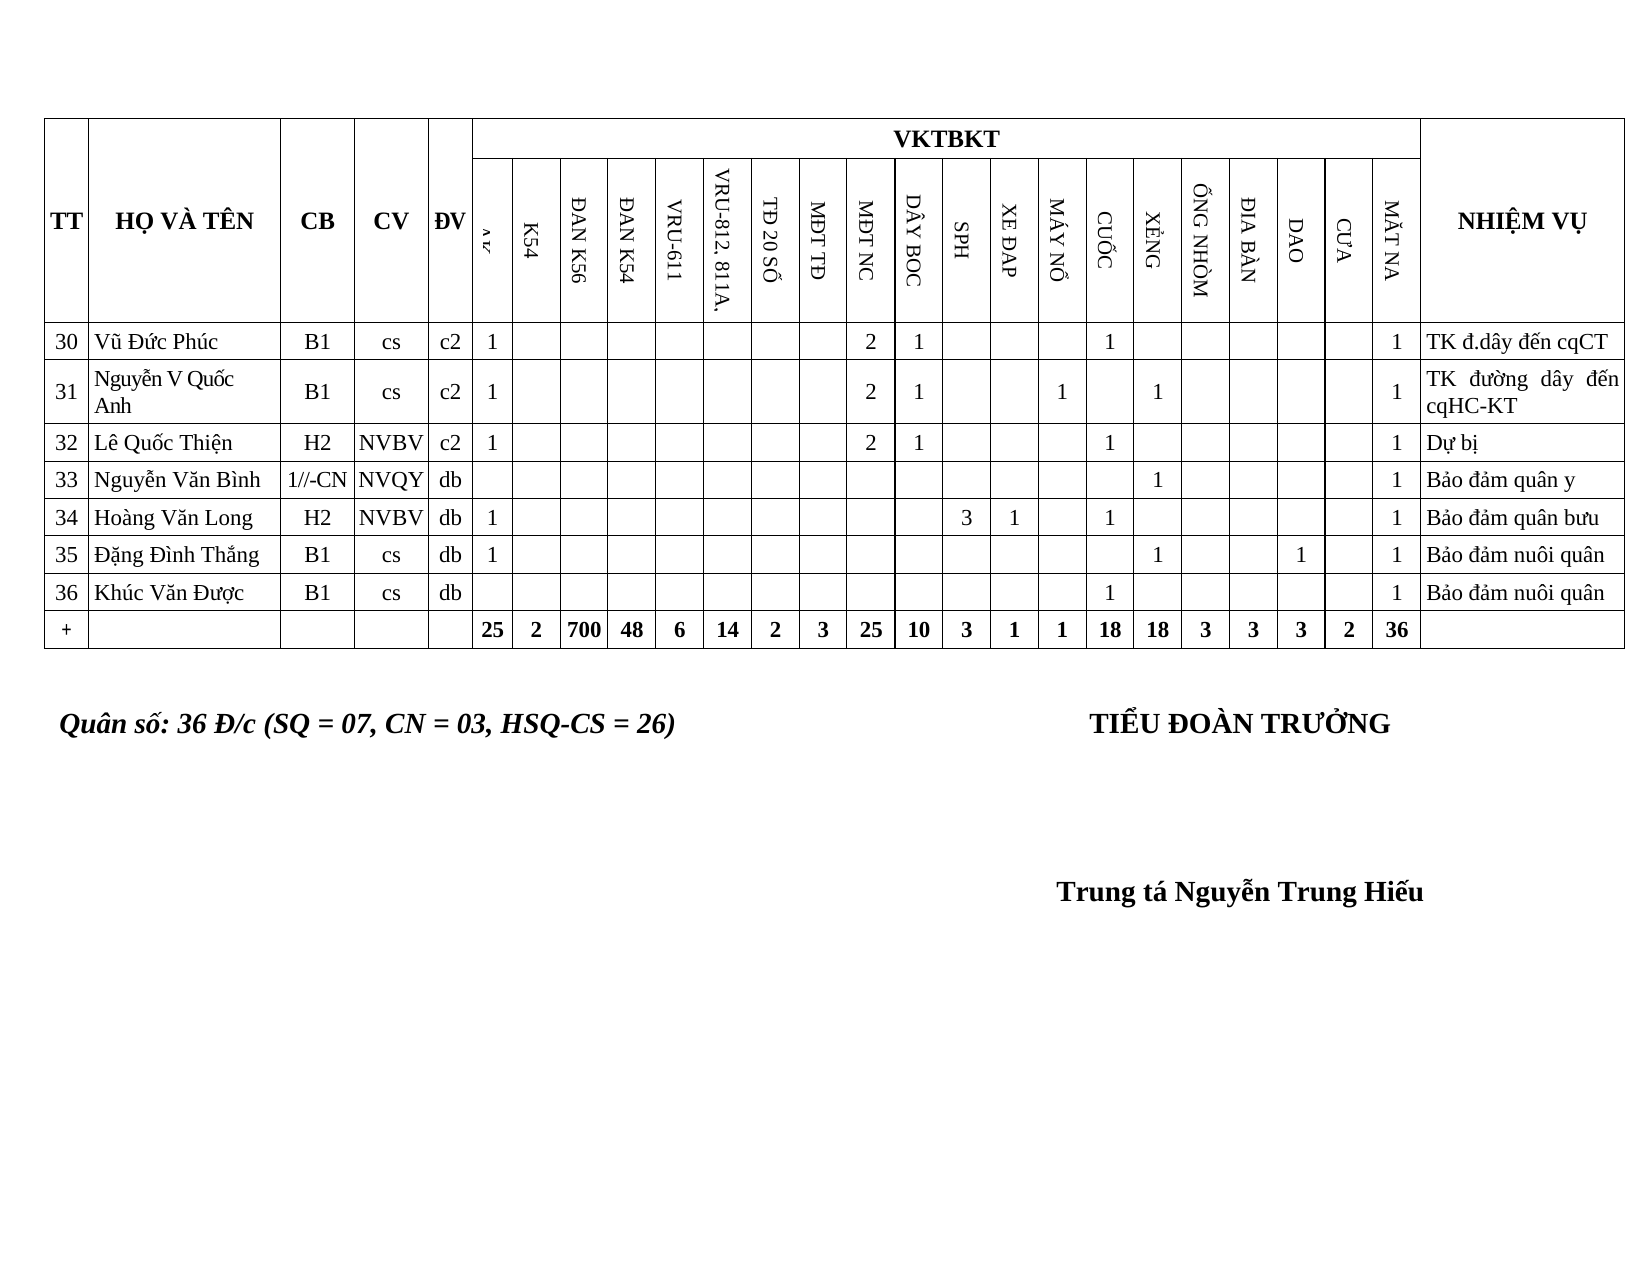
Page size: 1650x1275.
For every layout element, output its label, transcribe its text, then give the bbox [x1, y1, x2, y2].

table_cell 1 [896, 360, 942, 423]
table_cell 1 [1087, 499, 1133, 535]
table_cell [608, 424, 655, 461]
table_cell XE ĐẠP [991, 159, 1038, 322]
table_cell TK đ.dây đến cqCT [1421, 323, 1624, 359]
table_cell [1230, 574, 1277, 610]
table_cell [704, 360, 751, 423]
table_cell [800, 499, 846, 535]
table_cell 48 [608, 611, 655, 647]
table_cell [1134, 424, 1181, 461]
table_cell TK đường dây đến cqHC-KT [1421, 360, 1624, 423]
table_cell [1326, 574, 1372, 610]
table_cell 1 [473, 499, 512, 535]
table_cell [1182, 462, 1229, 498]
table_cell db [429, 462, 472, 498]
table_cell 1 [1373, 574, 1420, 610]
table_cell NVBV [355, 499, 428, 535]
table_cell 3 [1230, 611, 1277, 647]
table_cell [704, 424, 751, 461]
table_cell [513, 360, 560, 423]
table_cell [561, 462, 607, 498]
table_cell [752, 323, 799, 359]
table_cell [89, 611, 280, 647]
table_cell Bảo đảm quân bưu [1421, 499, 1624, 535]
table_header VKTBKT [473, 119, 1420, 158]
table_cell B1 [281, 360, 354, 423]
table_cell [1039, 499, 1086, 535]
table_cell [800, 424, 846, 461]
table_cell [752, 462, 799, 498]
table_cell ĐẠN K54 [608, 159, 655, 322]
table_cell [896, 536, 942, 573]
table_cell [1134, 499, 1181, 535]
table_cell 1 [1373, 323, 1420, 359]
table_cell B1 [281, 323, 354, 359]
table_cell [1182, 536, 1229, 573]
table_cell [704, 323, 751, 359]
table_cell [1326, 424, 1372, 461]
table_cell [1039, 323, 1086, 359]
table_cell [608, 360, 655, 423]
table_cell [561, 536, 607, 573]
table_cell [656, 424, 703, 461]
table_cell [847, 536, 894, 573]
table_cell [1278, 360, 1324, 423]
table_cell CƯA [1326, 159, 1372, 322]
table_cell 2 [847, 360, 894, 423]
table_cell H2 [281, 424, 354, 461]
table_cell [1421, 611, 1624, 647]
table_cell + [45, 611, 88, 647]
table_cell 1 [1134, 360, 1181, 423]
table_cell 1 [1134, 462, 1181, 498]
table_cell [1278, 574, 1324, 610]
table_cell DAO [1278, 159, 1324, 322]
table_cell Khúc Văn Được [89, 574, 280, 610]
table_cell cs [355, 360, 428, 423]
table_cell db [429, 536, 472, 573]
table_cell [704, 536, 751, 573]
table_cell 33 [45, 462, 88, 498]
table_cell 1 [991, 499, 1038, 535]
table_cell [1182, 323, 1229, 359]
table_cell [608, 323, 655, 359]
table_cell [608, 536, 655, 573]
table_cell c2 [429, 323, 472, 359]
table_cell 2 [847, 424, 894, 461]
table_cell [1230, 536, 1277, 573]
table_header CB [281, 119, 354, 322]
table_cell ỐNG NHÒM [1182, 159, 1229, 322]
table_cell 1 [896, 323, 942, 359]
table_cell Bảo đảm quân y [1421, 462, 1624, 498]
table_cell [473, 462, 512, 498]
table_cell [1039, 536, 1086, 573]
table_cell 25 [473, 611, 512, 647]
table_cell [1182, 499, 1229, 535]
table_cell 1 [473, 536, 512, 573]
table_cell [704, 462, 751, 498]
table_cell 1 [1087, 424, 1133, 461]
table_cell [1326, 536, 1372, 573]
table_cell [1326, 462, 1372, 498]
table_cell 25 [847, 611, 894, 647]
table_cell [513, 499, 560, 535]
table_cell Bảo đảm nuôi quân [1421, 536, 1624, 573]
table_cell db [429, 499, 472, 535]
table_header HỌ VÀ TÊN [89, 119, 280, 322]
table_cell [1278, 424, 1324, 461]
table_cell [513, 424, 560, 461]
table_cell [1326, 323, 1372, 359]
table_header CV [355, 119, 428, 322]
table_cell 700 [561, 611, 607, 647]
table_cell B1 [281, 536, 354, 573]
table_cell [800, 323, 846, 359]
table_cell 6 [656, 611, 703, 647]
table_cell VRU-812, 811A, 811S [704, 159, 751, 322]
table_cell [752, 499, 799, 535]
table_cell [473, 574, 512, 610]
table_cell [752, 424, 799, 461]
table_cell [1134, 574, 1181, 610]
table_cell 1 [473, 323, 512, 359]
table_cell [1182, 360, 1229, 423]
table_cell [513, 536, 560, 573]
table_cell [1039, 574, 1086, 610]
table_cell [1134, 323, 1181, 359]
table_cell 30 [45, 323, 88, 359]
table_cell [1326, 499, 1372, 535]
table_cell [1278, 462, 1324, 498]
table_cell [943, 536, 990, 573]
table_cell [561, 323, 607, 359]
table_cell 3 [943, 611, 990, 647]
table_cell [896, 462, 942, 498]
table_cell [896, 499, 942, 535]
table_cell [991, 323, 1038, 359]
table_cell [656, 360, 703, 423]
table_cell [800, 360, 846, 423]
table_cell [1087, 360, 1133, 423]
table_cell NVBV [355, 424, 428, 461]
table_cell [943, 424, 990, 461]
table_cell 3 [943, 499, 990, 535]
table_cell [943, 462, 990, 498]
table_cell MÁY NỔ [1039, 159, 1086, 322]
table_cell DÂY BỌC [896, 159, 942, 322]
table_cell 1 [1039, 611, 1086, 647]
table_cell SPH [943, 159, 990, 322]
table_cell 14 [704, 611, 751, 647]
table_cell Lê Quốc Thiện [89, 424, 280, 461]
table_cell 32 [45, 424, 88, 461]
table_cell [656, 536, 703, 573]
table_cell 3 [1278, 611, 1324, 647]
table_cell [752, 574, 799, 610]
table_cell [1039, 462, 1086, 498]
table_cell 1 [1373, 424, 1420, 461]
table_cell 1 [1278, 536, 1324, 573]
table_cell [656, 574, 703, 610]
table_cell Nguyễn Văn Bình [89, 462, 280, 498]
table_cell [429, 611, 472, 647]
table_cell Vũ Đức Phúc [89, 323, 280, 359]
table_cell 1 [1373, 462, 1420, 498]
table_header TIỂU ĐOÀN TRƯỞNG Trung tá Nguyễn Trung Hiếu [843, 706, 1638, 907]
table_cell [991, 424, 1038, 461]
table_cell [896, 574, 942, 610]
table_cell [513, 462, 560, 498]
table_cell [1230, 499, 1277, 535]
table_cell 18 [1134, 611, 1181, 647]
table_header ĐV [429, 119, 472, 322]
table_cell [513, 323, 560, 359]
table_cell H2 [281, 499, 354, 535]
table_cell B1 [281, 574, 354, 610]
table_cell [513, 574, 560, 610]
table_cell [608, 499, 655, 535]
table_cell [1326, 360, 1372, 423]
table_cell [561, 360, 607, 423]
table_cell 1 [1373, 499, 1420, 535]
table_cell 2 [513, 611, 560, 647]
table_cell 2 [752, 611, 799, 647]
table_cell [943, 360, 990, 423]
table_cell [943, 323, 990, 359]
table_cell [656, 462, 703, 498]
table_cell [608, 462, 655, 498]
table_cell 31 [45, 360, 88, 423]
table_cell 2 [847, 323, 894, 359]
table_cell [656, 499, 703, 535]
table_cell ĐỊA BÀN [1230, 159, 1277, 322]
table_cell 1 [1087, 323, 1133, 359]
table_cell 3 [1182, 611, 1229, 647]
table_cell 1 [991, 611, 1038, 647]
table_cell 1 [1134, 536, 1181, 573]
table_cell XẺNG [1134, 159, 1181, 322]
table_cell [800, 462, 846, 498]
table_cell [355, 611, 428, 647]
table_cell [1278, 323, 1324, 359]
table_cell 35 [45, 536, 88, 573]
table_cell [704, 499, 751, 535]
table_cell cs [355, 323, 428, 359]
table_cell CUỐC [1087, 159, 1133, 322]
table_cell [1230, 424, 1277, 461]
table_cell TĐ 20 SỐ [752, 159, 799, 322]
table_cell [800, 574, 846, 610]
table_cell 1//-CN [281, 462, 354, 498]
table_cell MẶT NẠ [1373, 159, 1420, 322]
table_cell [561, 499, 607, 535]
table_cell [1230, 462, 1277, 498]
table_cell [847, 574, 894, 610]
table_cell Nguyễn V Quốc Anh [89, 360, 280, 423]
table_cell [1278, 499, 1324, 535]
table_cell Hoàng Văn Long [89, 499, 280, 535]
table_cell AK [473, 159, 512, 322]
table_cell db [429, 574, 472, 610]
table_cell 34 [45, 499, 88, 535]
table_cell [991, 536, 1038, 573]
table_cell [281, 611, 354, 647]
table_cell cs [355, 574, 428, 610]
table_cell [991, 462, 1038, 498]
table_cell c2 [429, 360, 472, 423]
table_header NHIỆM VỤ [1421, 119, 1624, 322]
table_cell 1 [473, 360, 512, 423]
table_cell [1087, 536, 1133, 573]
table_cell [991, 360, 1038, 423]
table_cell NVQY [355, 462, 428, 498]
table_cell Bảo đảm nuôi quân [1421, 574, 1624, 610]
table_cell 1 [896, 424, 942, 461]
table_cell 3 [800, 611, 846, 647]
table_cell VRU-611 [656, 159, 703, 322]
table_cell 1 [1373, 536, 1420, 573]
table_cell 36 [45, 574, 88, 610]
table_cell [752, 360, 799, 423]
table_cell [1182, 574, 1229, 610]
table_header Quân số: 36 Đ/c (SQ = 07, CN = 03, HSQ-CS = 26) [48, 706, 843, 907]
table_cell [1230, 360, 1277, 423]
table_cell [847, 499, 894, 535]
table_cell 10 [896, 611, 942, 647]
table_cell [656, 323, 703, 359]
table_cell [1182, 424, 1229, 461]
table_cell [943, 574, 990, 610]
table_cell [1039, 424, 1086, 461]
table_cell [752, 536, 799, 573]
table_cell cs [355, 536, 428, 573]
table_cell c2 [429, 424, 472, 461]
table_header TT [45, 119, 88, 322]
table_cell [608, 574, 655, 610]
table_cell 1 [473, 424, 512, 461]
table_cell Dự bị [1421, 424, 1624, 461]
table_cell ĐẠN K56 [561, 159, 607, 322]
table_cell [800, 536, 846, 573]
table_cell 1 [1087, 574, 1133, 610]
table_cell [1087, 462, 1133, 498]
table_cell [1230, 323, 1277, 359]
table_cell [704, 574, 751, 610]
table_cell [847, 462, 894, 498]
table_cell [561, 574, 607, 610]
table_cell 1 [1373, 360, 1420, 423]
table_cell 18 [1087, 611, 1133, 647]
table_cell 1 [1039, 360, 1086, 423]
table_cell [561, 424, 607, 461]
table_cell 36 [1373, 611, 1420, 647]
table_cell MĐT NC [847, 159, 894, 322]
table_cell MĐT TĐ [800, 159, 846, 322]
table_cell K54 [513, 159, 560, 322]
table_cell [991, 574, 1038, 610]
table_cell Đặng Đình Thắng [89, 536, 280, 573]
table_cell 2 [1326, 611, 1372, 647]
